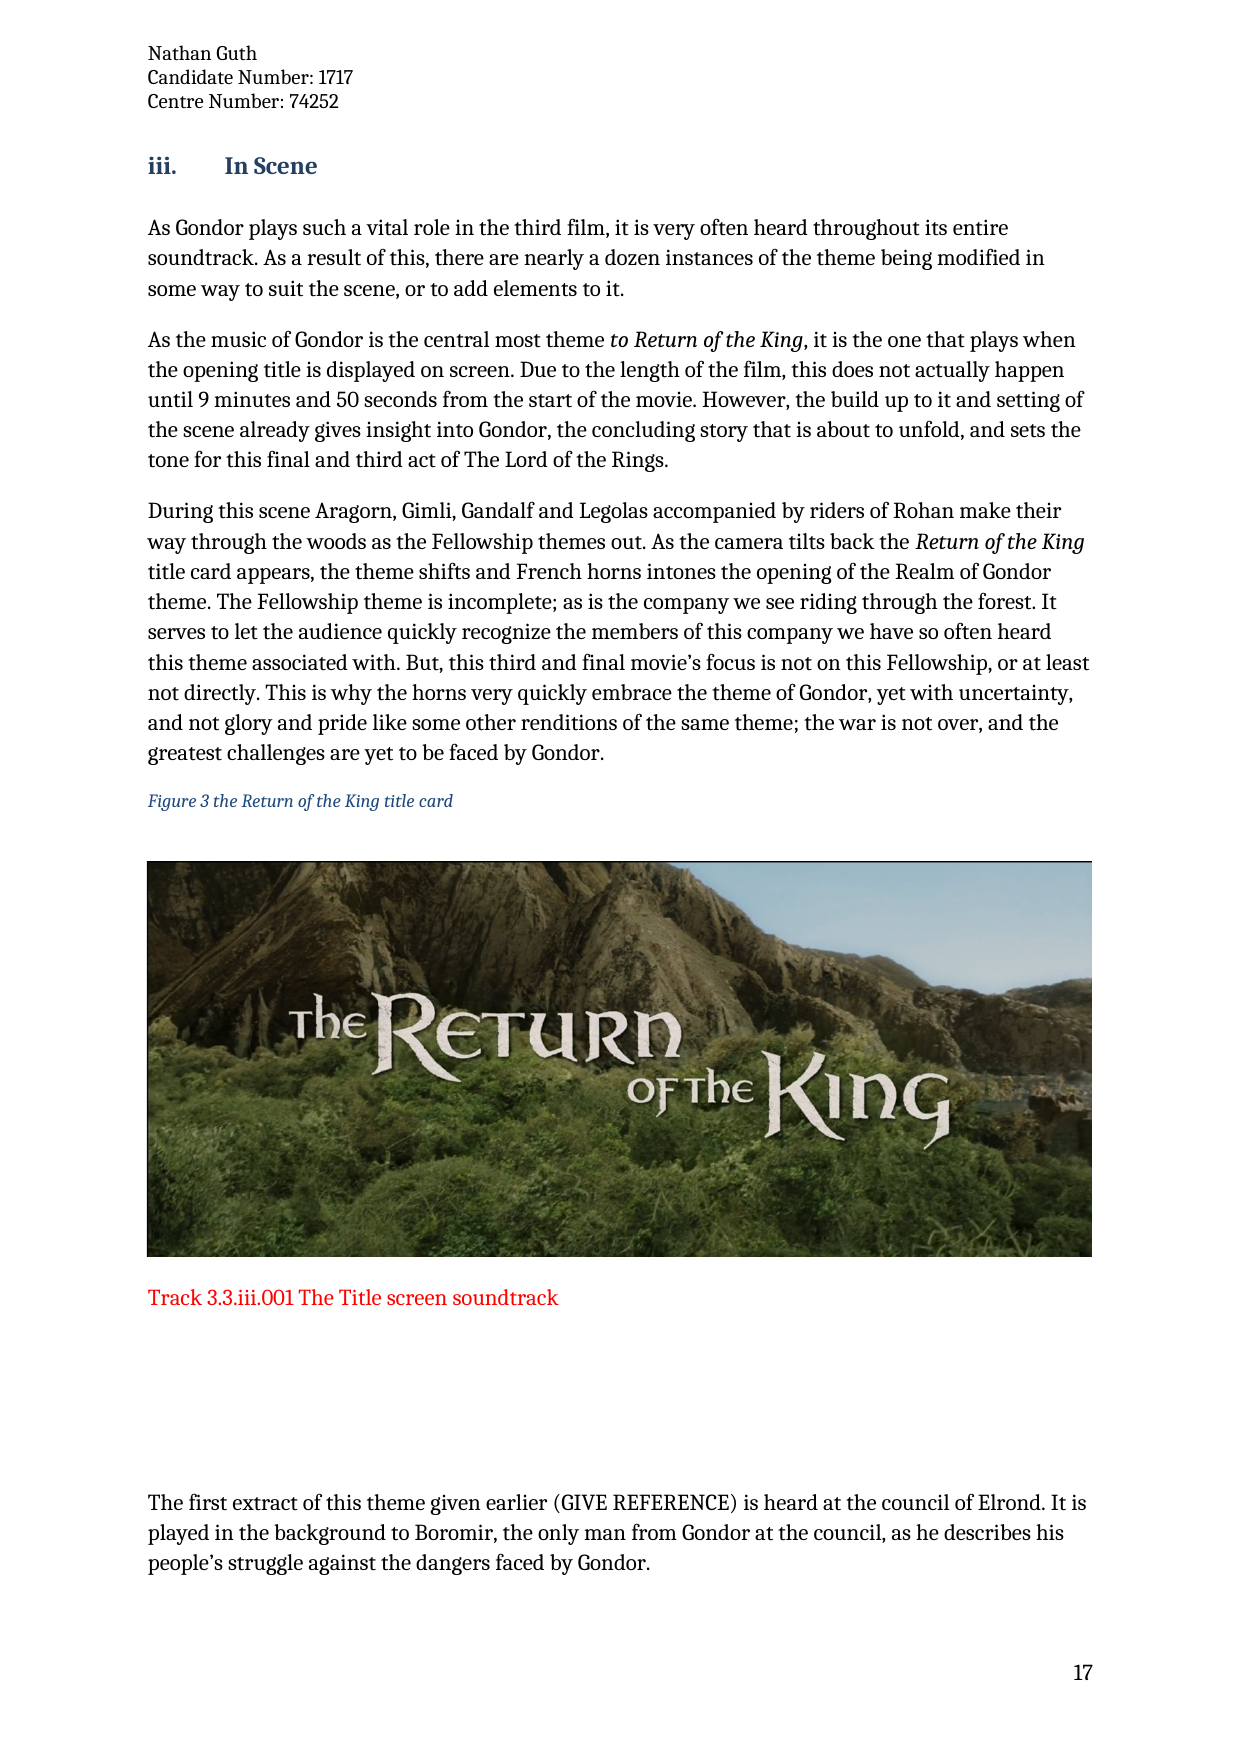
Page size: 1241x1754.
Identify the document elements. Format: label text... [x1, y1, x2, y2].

subtitle iii. In Scene [148, 152, 1093, 181]
text As the music of Gondor is the central most theme to Return of the King, it is the one that plays when the opening title is displayed on screen. Due to the length of the film, this does not actually happen until 9 minutes and 50 seconds from the start of the movie. However, the build up to it and setting of the scene already gives insight into Gondor, the concluding story that is about to unfold, and sets the tone for this final and third act of The Lord of the Rings. [148, 326, 1093, 474]
text Figure 3 the Return of the King title card [148, 791, 1093, 813]
text As Gondor plays such a vital role in the third film, it is very often heard throughout its entire soundtrack. As a result of this, there are nearly a dozen instances of the theme being modified in some way to suit the scene, or to add elements to it. [148, 185, 1093, 302]
picture [146, 861, 1092, 1257]
text The first extract of this theme given earlier (GIVE REFERENCE) is heard at the council of Elrond. It is played in the background to Boromir, the only man from Gondor at the council, as he describes his people’s struggle against the dangers faced by Gondor. [148, 1489, 1093, 1576]
text During this scene Aragorn, Gimli, Gandalf and Legolas accompanied by riders of Rohan make their way through the woods as the Fellowship themes out. As the camera tilts back the Return of the King title card appears, the theme shifts and French horns intones the opening of the Realm of Gondor theme. The Fellowship theme is incomplete; as is the company we see riding through the forest. It serves to let the audience quickly recognize the members of this company we have so often heard this theme associated with. But, this third and final movie’s focus is not on this Fellowship, or at least not directly. This is why the horns very quickly embrace the theme of Gondor, yet with uncertainty, and not glory and pride like some other renditions of the same theme; the war is not over, and the greatest challenges are yet to be faced by Gondor. [148, 498, 1093, 766]
